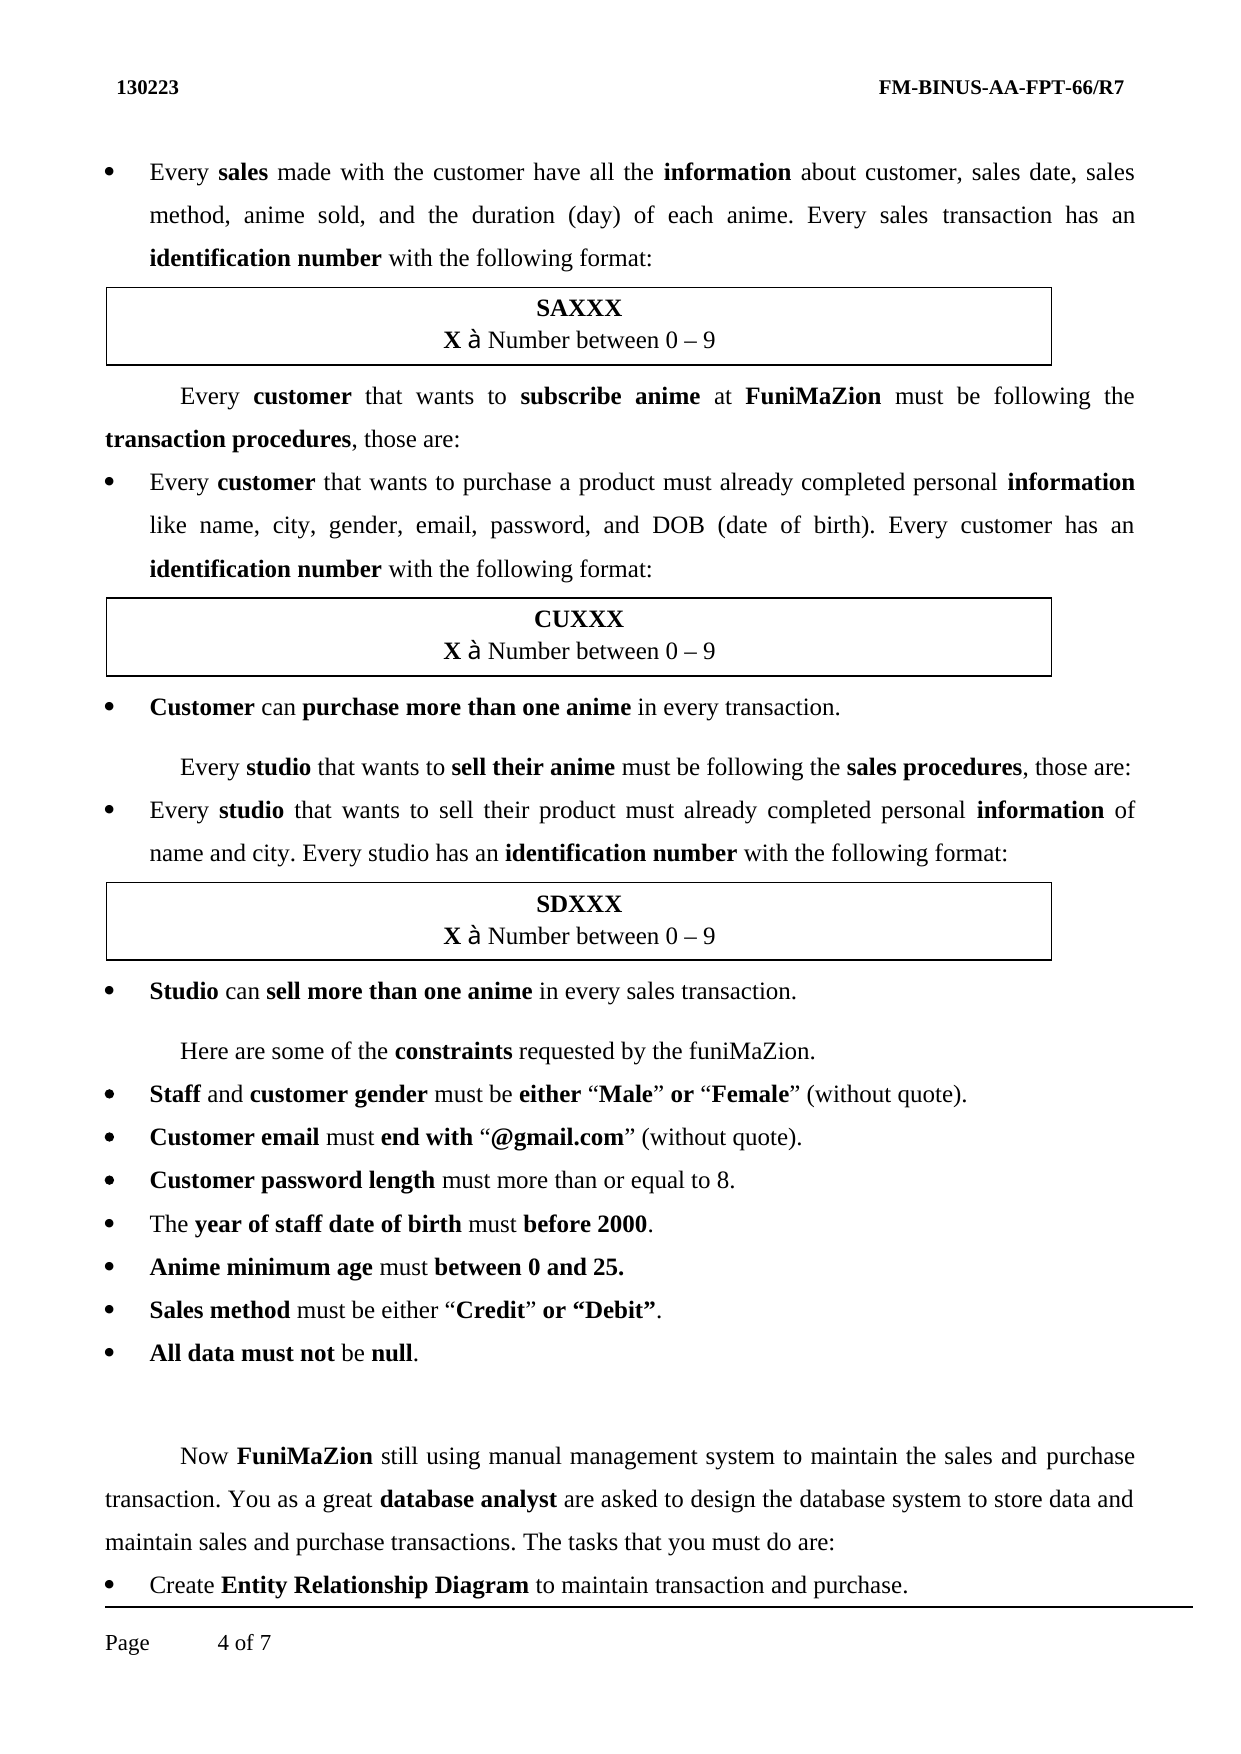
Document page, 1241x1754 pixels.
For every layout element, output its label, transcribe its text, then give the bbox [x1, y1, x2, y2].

list Sales method must be either “Credit” or “Debit”. [105, 1295, 1135, 1324]
list Studio can sell more than one anime in every sales transaction. [105, 976, 1135, 1005]
list Staff and customer gender must be either “Male” or “Female” (without quote). [105, 1079, 1135, 1108]
text Every studio that wants to sell their anime must be following the sales procedures, those are: [105, 752, 1135, 781]
list Customer email must end with “@gmail.com” (without quote). [105, 1122, 1135, 1151]
list Create Entity Relationship Diagram to maintain transaction and purchase. [105, 1570, 1135, 1599]
list Every customer that wants to purchase a product must already completed personal information like name, city, gender, email, password, and DOB (date of birth). Every customer has an identification number with the following format: [105, 467, 1135, 582]
text Now FuniMaZion still using manual management system to maintain the sales and purchase transaction. You as a great database analyst are asked to design the database system to store data and maintain sales and purchase transactions. The tasks that you must do are: [105, 1441, 1135, 1556]
list All data must not be null. [105, 1338, 1135, 1367]
text Here are some of the constraints requested by the funiMaZion. [105, 1036, 1135, 1065]
list Every studio that wants to sell their product must already completed personal information of name and city. Every studio has an identification number with the following format: [105, 795, 1135, 867]
list Customer can purchase more than one anime in every transaction. [105, 692, 1135, 721]
list Every sales made with the customer have all the information about customer, sales date, sales method, anime sold, and the duration (day) of each anime. Every sales transaction has an identification number with the following format: [105, 157, 1135, 272]
list Customer password length must more than or equal to 8. [105, 1166, 1135, 1194]
text Every customer that wants to subscribe anime at FuniMaZion must be following the transaction procedures, those are: [105, 381, 1135, 453]
list The year of staff date of birth must before 2000. [105, 1209, 1135, 1237]
list Anime minimum age must between 0 and 25. [105, 1252, 1135, 1281]
